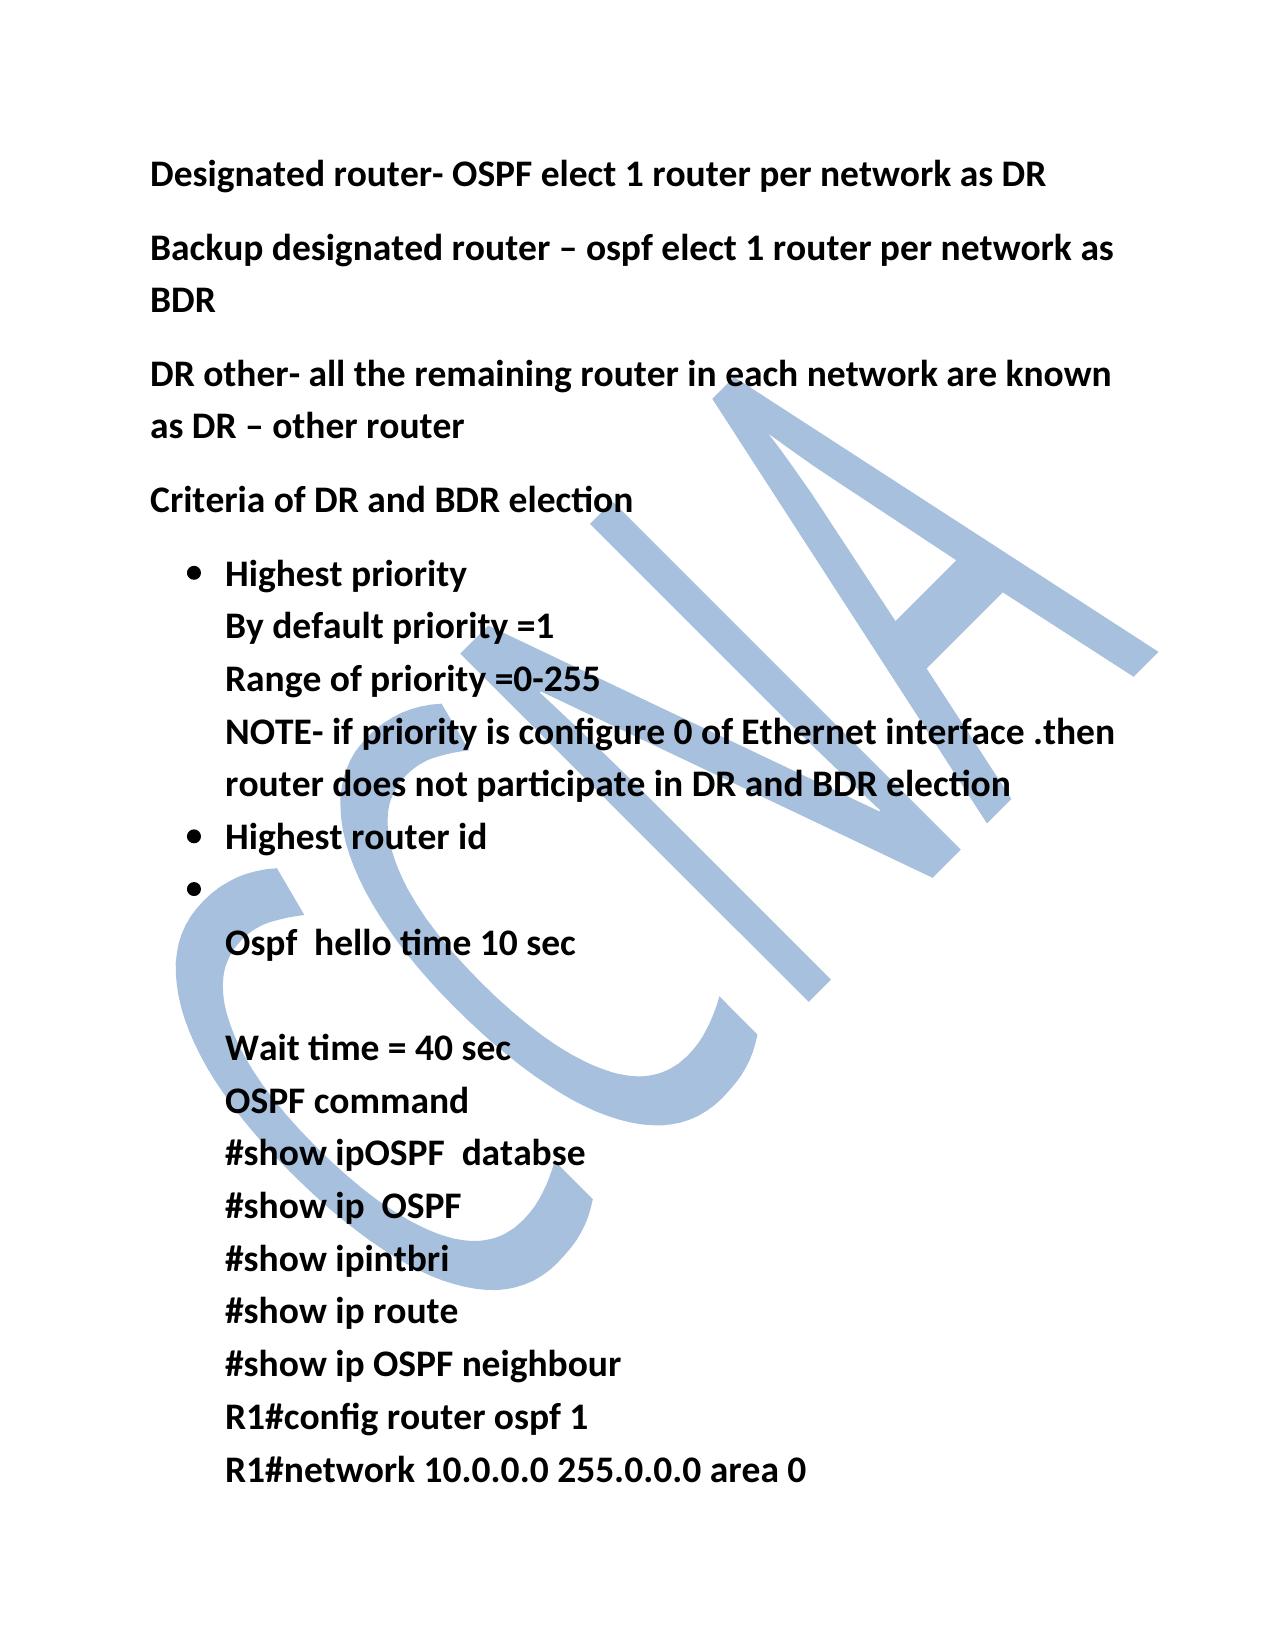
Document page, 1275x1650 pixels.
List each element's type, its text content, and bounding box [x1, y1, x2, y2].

list R1#config router ospf 1 [225, 1393, 1125, 1439]
list By default priority =1 [225, 602, 1125, 648]
list Highest router id [187, 813, 1125, 859]
list #show ip OSPF [225, 1182, 1125, 1228]
list OSPF command [225, 1077, 1125, 1122]
text Designated router- OSPF elect 1 router per network as DR [150, 150, 1125, 196]
text DR other- all the remaining router in each network are known as DR – other router [150, 350, 1125, 448]
list Highest priority [187, 549, 1125, 595]
list Ospf hello time 10 sec [225, 918, 1125, 964]
list #show ip route [225, 1287, 1125, 1333]
text Criteria of DR and BDR election [150, 476, 1125, 522]
list Wait time = 40 sec [225, 1024, 1125, 1070]
list R1#network 10.0.0.0 255.0.0.0 area 0 [225, 1446, 1125, 1491]
list #show ip OSPF neighbour [225, 1340, 1125, 1386]
list Range of priority =0-255 [225, 655, 1125, 701]
list #show ipOSPF databse [225, 1129, 1125, 1175]
list NOTE- if priority is configure 0 of Ethernet interface .then router does not participate in DR and BDR election [225, 708, 1125, 806]
text Backup designated router – ospf elect 1 router per network as BDR [150, 223, 1125, 322]
list #show ipintbri [225, 1235, 1125, 1281]
